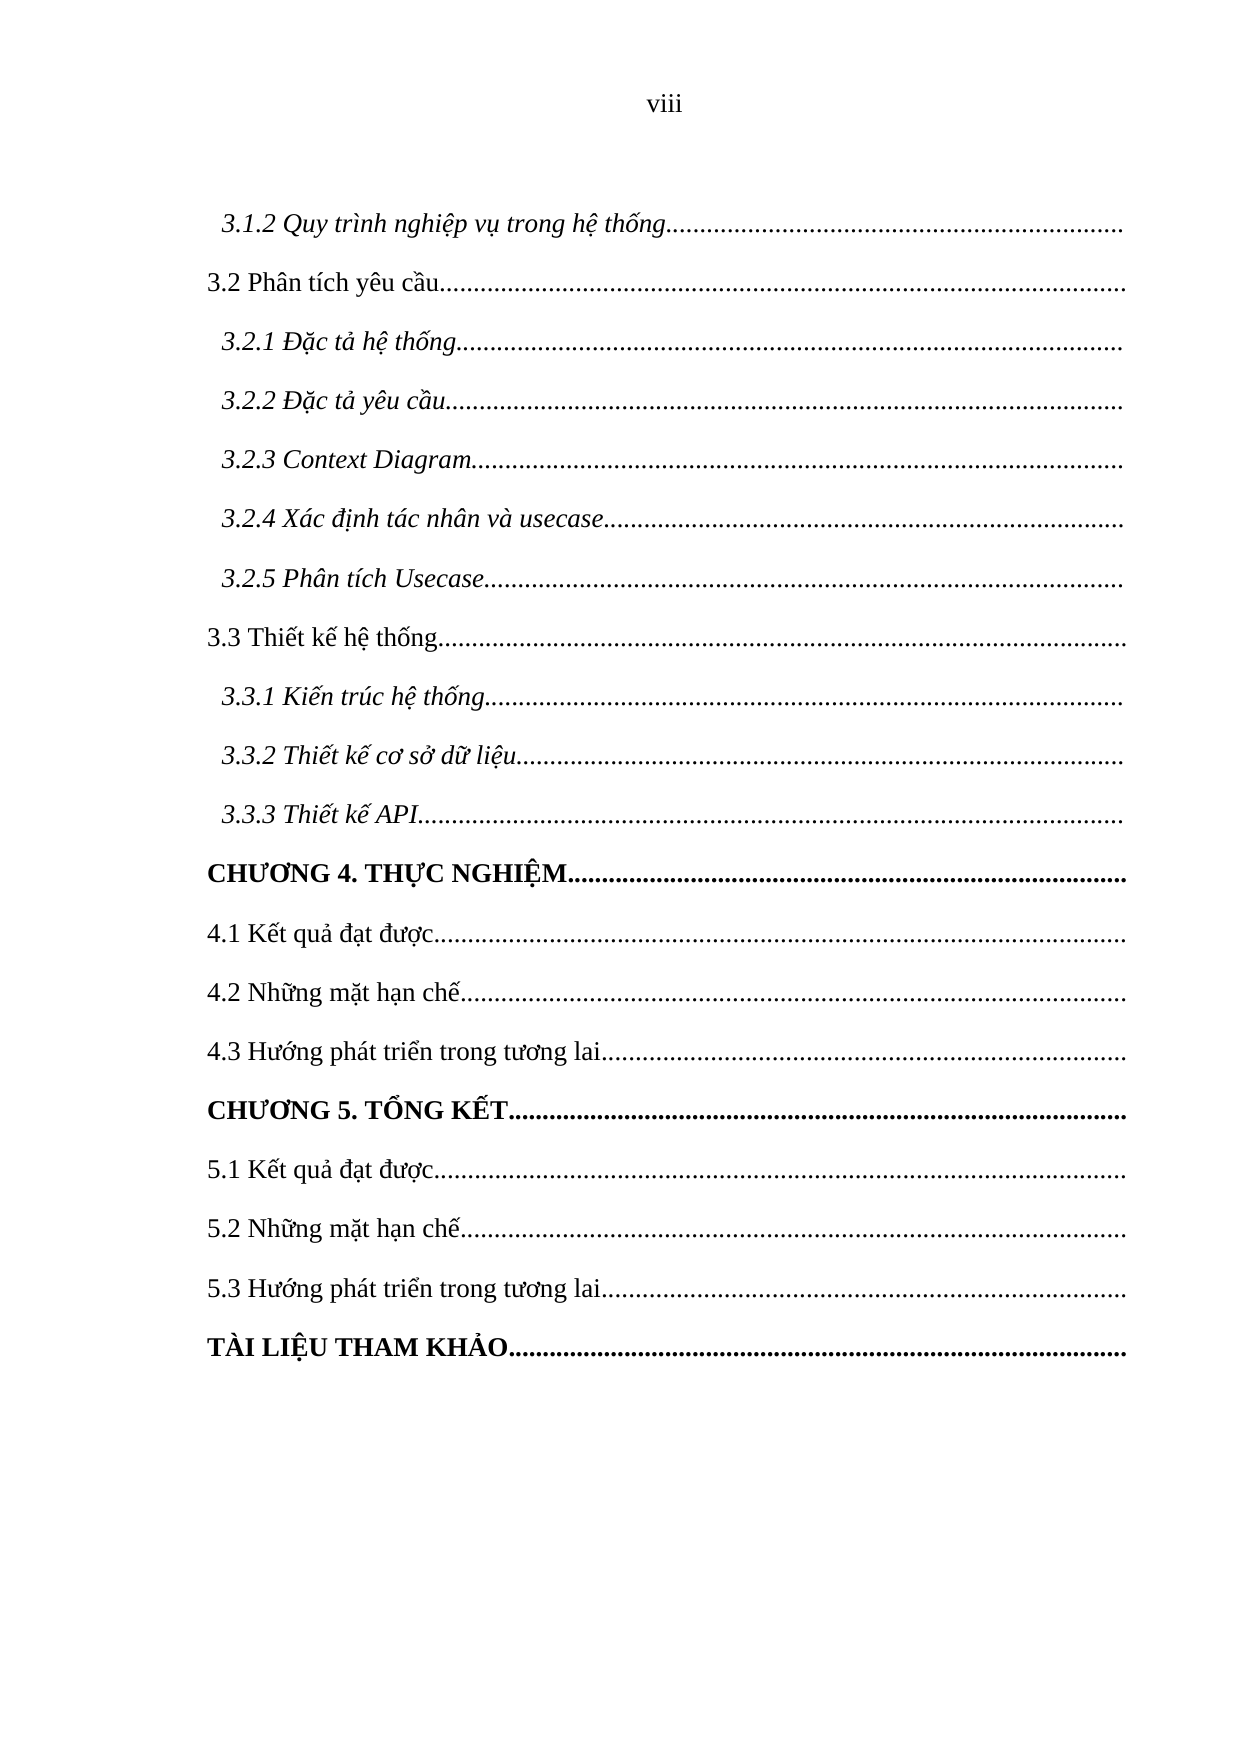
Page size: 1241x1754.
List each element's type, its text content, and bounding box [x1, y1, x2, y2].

text 3.3.1 Kiến trúc hệ thống 49 [222, 680, 1122, 711]
text TÀI LIỆU THAM KHẢO 62 [207, 1331, 1122, 1362]
text 3.2 Phân tích yêu cầu 24 [207, 266, 1122, 297]
text 3.3 Thiết kế hệ thống 49 [207, 621, 1122, 652]
text 4.2 Những mặt hạn chế 59 [207, 976, 1122, 1007]
text 3.2.4 Xác định tác nhân và usecase 29 [222, 503, 1122, 534]
text CHƯƠNG 5. TỔNG KẾT 60 [207, 1094, 1122, 1125]
text 3.2.3 Context Diagram 29 [222, 443, 1122, 474]
text 3.3.2 Thiết kế cơ sở dữ liệu 52 [222, 739, 1122, 770]
text 3.1.2 Quy trình nghiệp vụ trong hệ thống 23 [222, 207, 1122, 238]
text 5.1 Kết quả đạt được 60 [207, 1153, 1122, 1184]
text 3.3.3 Thiết kế API 58 [222, 798, 1122, 829]
text 5.2 Những mặt hạn chế 60 [207, 1213, 1122, 1244]
text 3.2.2 Đặc tả yêu cầu 25 [222, 384, 1122, 415]
text 4.1 Kết quả đạt được 59 [207, 917, 1122, 948]
text 3.2.5 Phân tích Usecase 32 [222, 562, 1122, 593]
text CHƯƠNG 4. THỰC NGHIỆM 59 [207, 858, 1122, 889]
text 3.2.1 Đặc tả hệ thống 24 [222, 325, 1122, 356]
text 4.3 Hướng phát triển trong tương lai 59 [207, 1035, 1122, 1066]
text 5.3 Hướng phát triển trong tương lai 60 [207, 1272, 1122, 1303]
